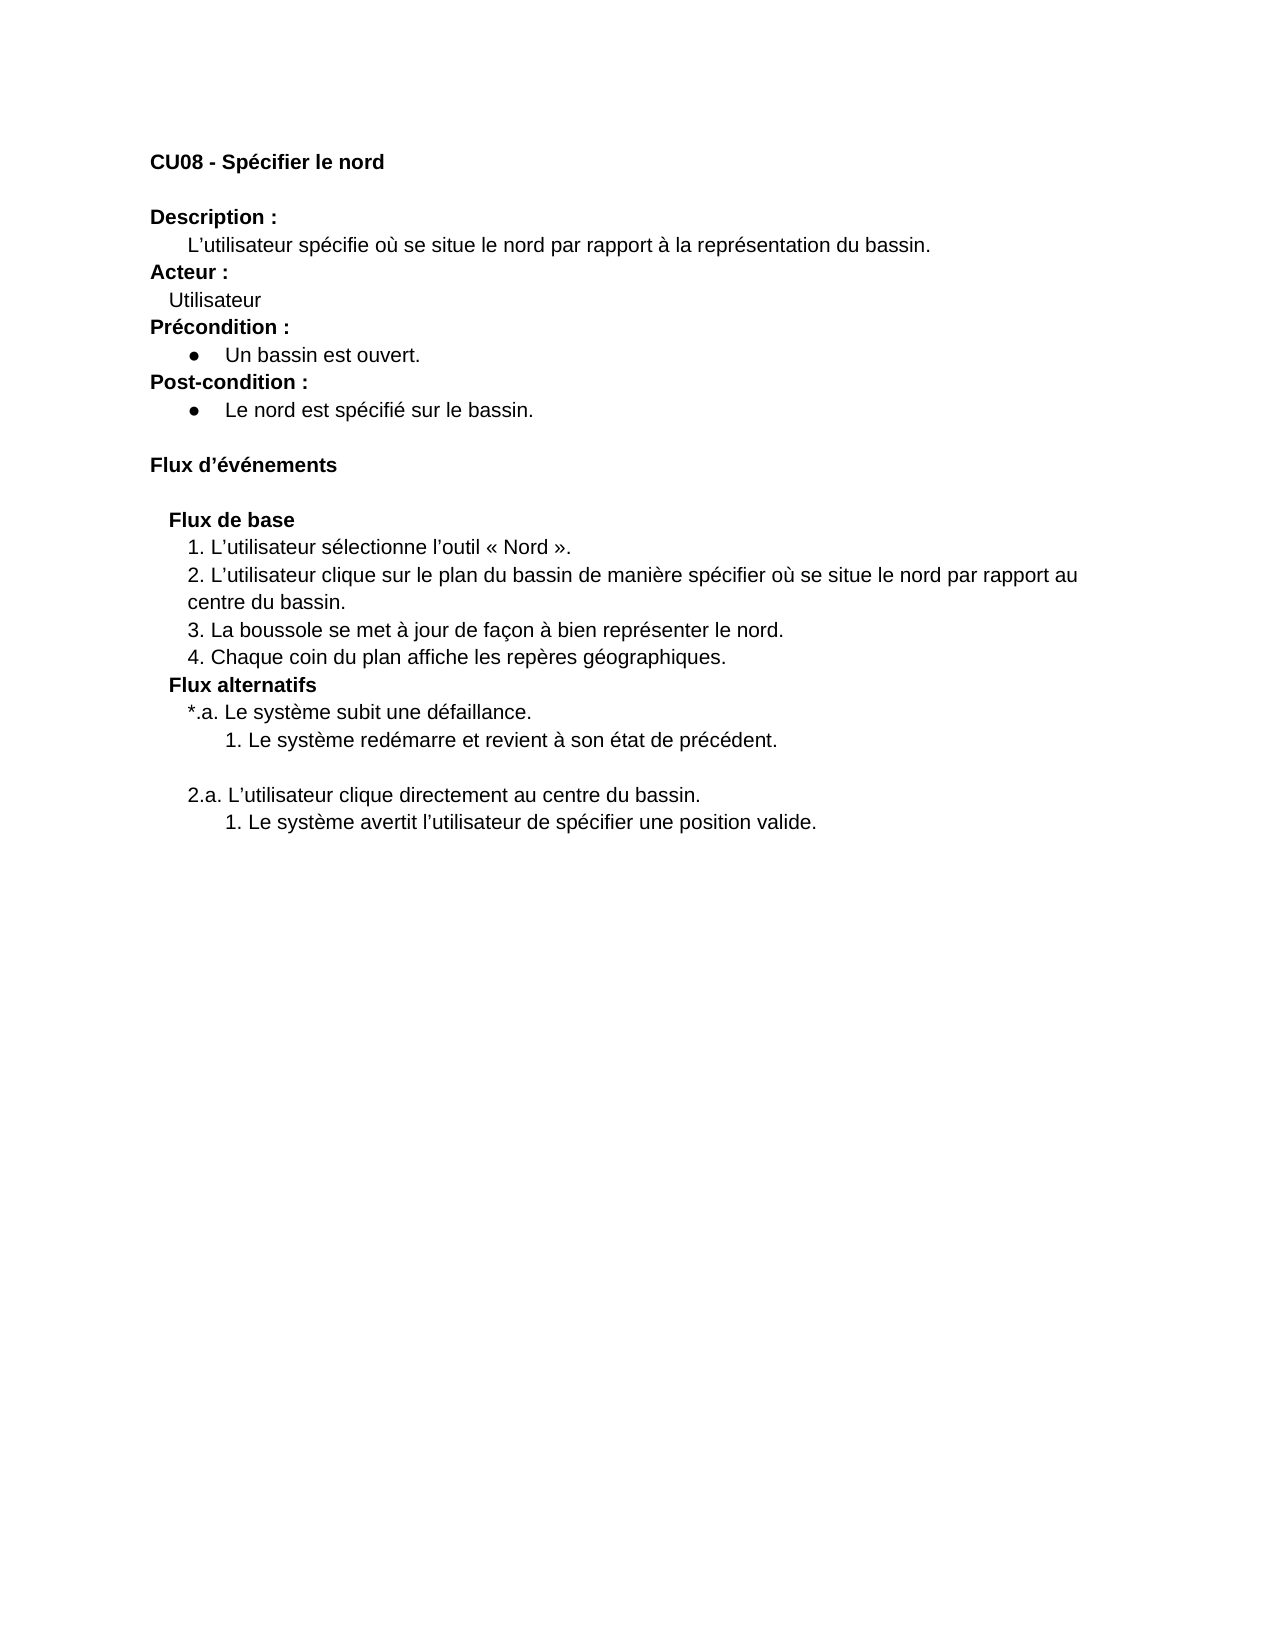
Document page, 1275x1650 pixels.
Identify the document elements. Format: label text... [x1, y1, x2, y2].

text Acteur : [150, 260, 1125, 284]
text Utilisateur [169, 287, 1125, 311]
text 3. La boussole se met à jour de façon à bien représenter le nord. [187, 617, 1125, 641]
list Le nord est spécifié sur le bassin. [188, 397, 1125, 421]
text L’utilisateur spécifie où se situe le nord par rapport à la représentation du bassin. [187, 232, 1125, 256]
list Un bassin est ouvert. [188, 342, 1125, 366]
text *.a. Le système subit une défaillance. [187, 700, 1125, 724]
text 2.a. L’utilisateur clique directement au centre du bassin. [187, 782, 1125, 806]
text CU08 - Spécifier le nord [150, 150, 1125, 174]
text Précondition : [150, 315, 1125, 339]
text Post-condition : [150, 370, 1125, 394]
text 1. Le système avertit l’utilisateur de spécifier une position valide. [187, 810, 1125, 834]
text Flux d’événements [150, 452, 1125, 476]
text Flux de base [169, 507, 1125, 531]
text 2. L’utilisateur clique sur le plan du bassin de manière spécifier où se situe le nord par rapport au centre du bassin. [187, 562, 1125, 614]
text Flux alternatifs [169, 672, 1125, 696]
text 1. L’utilisateur sélectionne l’outil « Nord ». [187, 535, 1125, 559]
text 4. Chaque coin du plan affiche les repères géographiques. [187, 645, 1125, 669]
text Description : [150, 205, 1125, 229]
text 1. Le système redémarre et revient à son état de précédent. [225, 727, 1125, 751]
